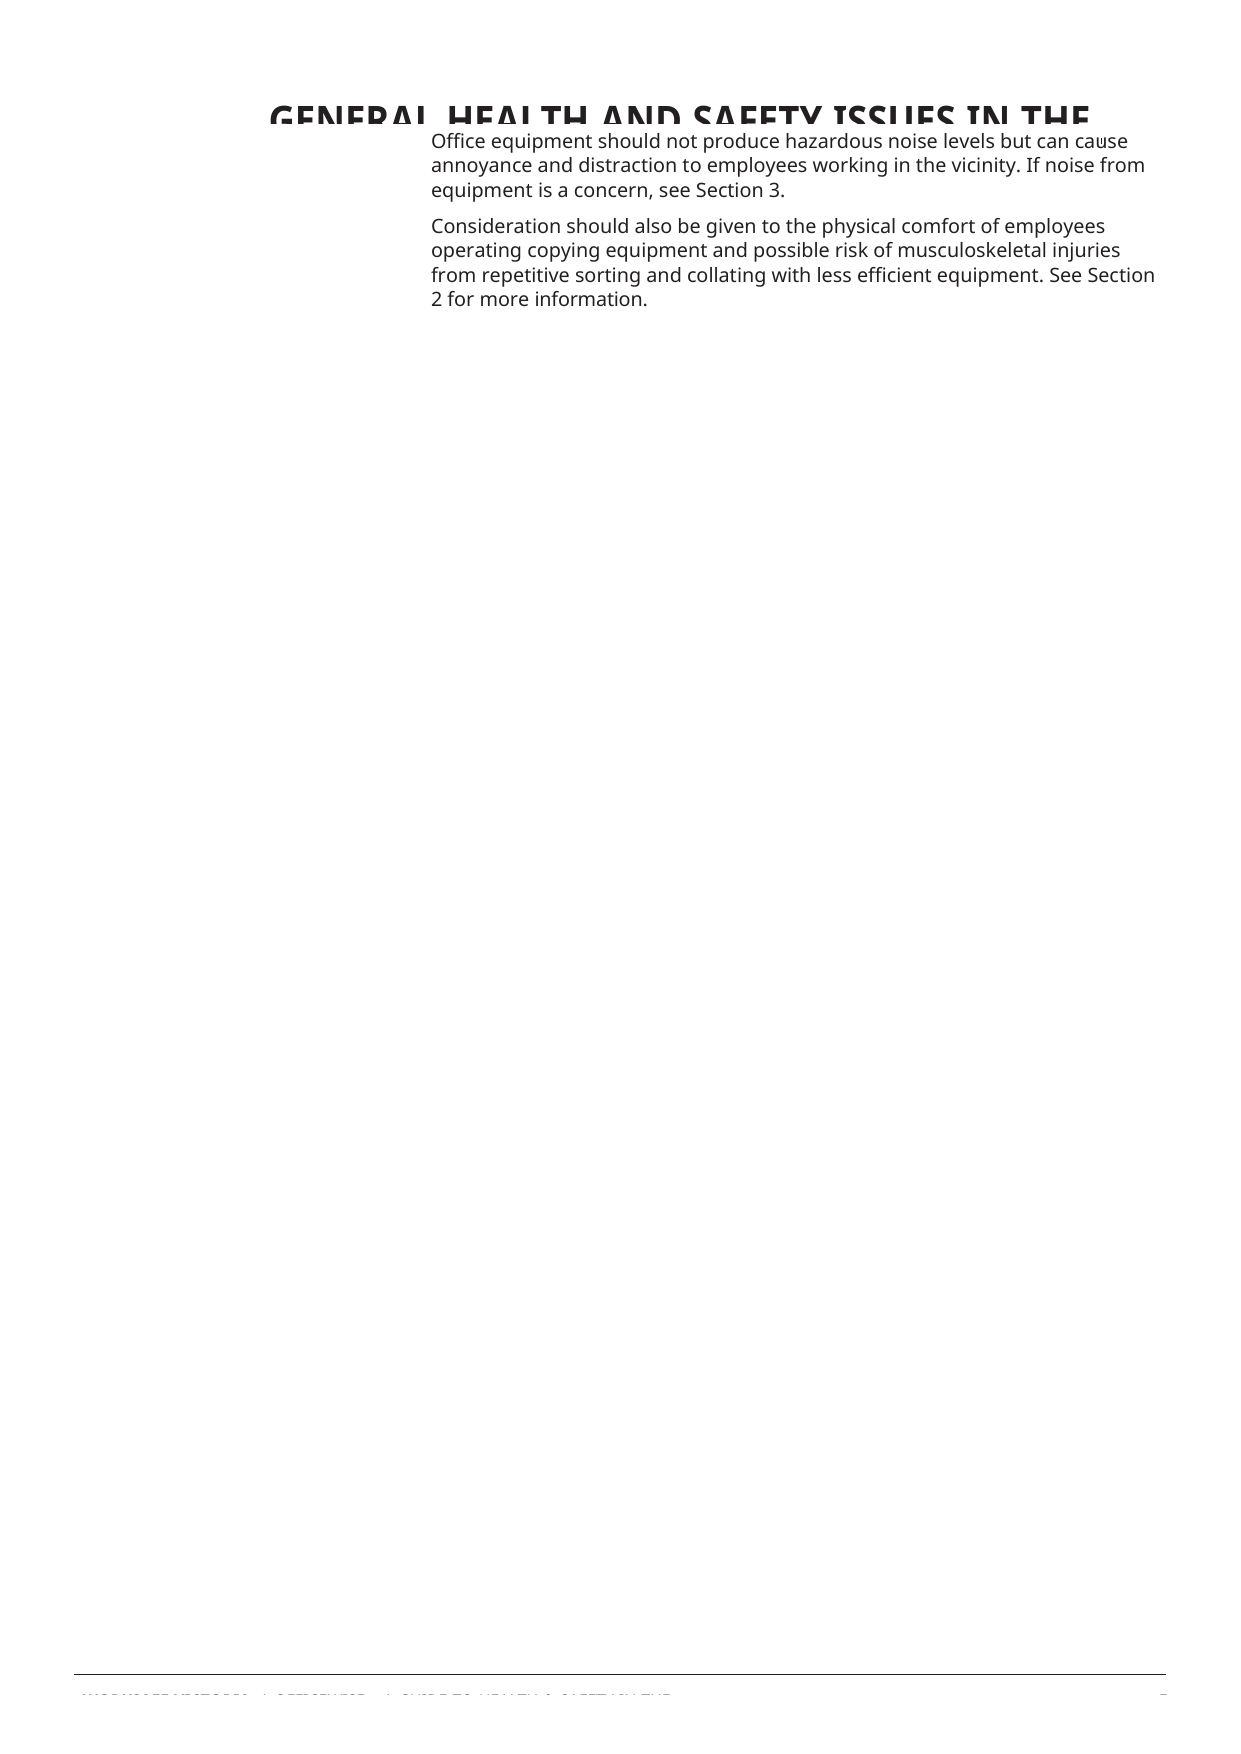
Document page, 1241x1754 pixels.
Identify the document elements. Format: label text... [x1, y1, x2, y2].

text Office equipment should not produce hazardous noise levels but can cause annoyance and distraction to employees working in the vicinity. If noise from equipment is a concern, see Section 3. [431, 129, 1147, 203]
text Consideration should also be given to the physical comfort of employees operating copying equipment and possible risk of musculoskeletal injuries from repetitive sorting and collating with less efficient equipment. See Section 2 for more information. [431, 214, 1164, 313]
